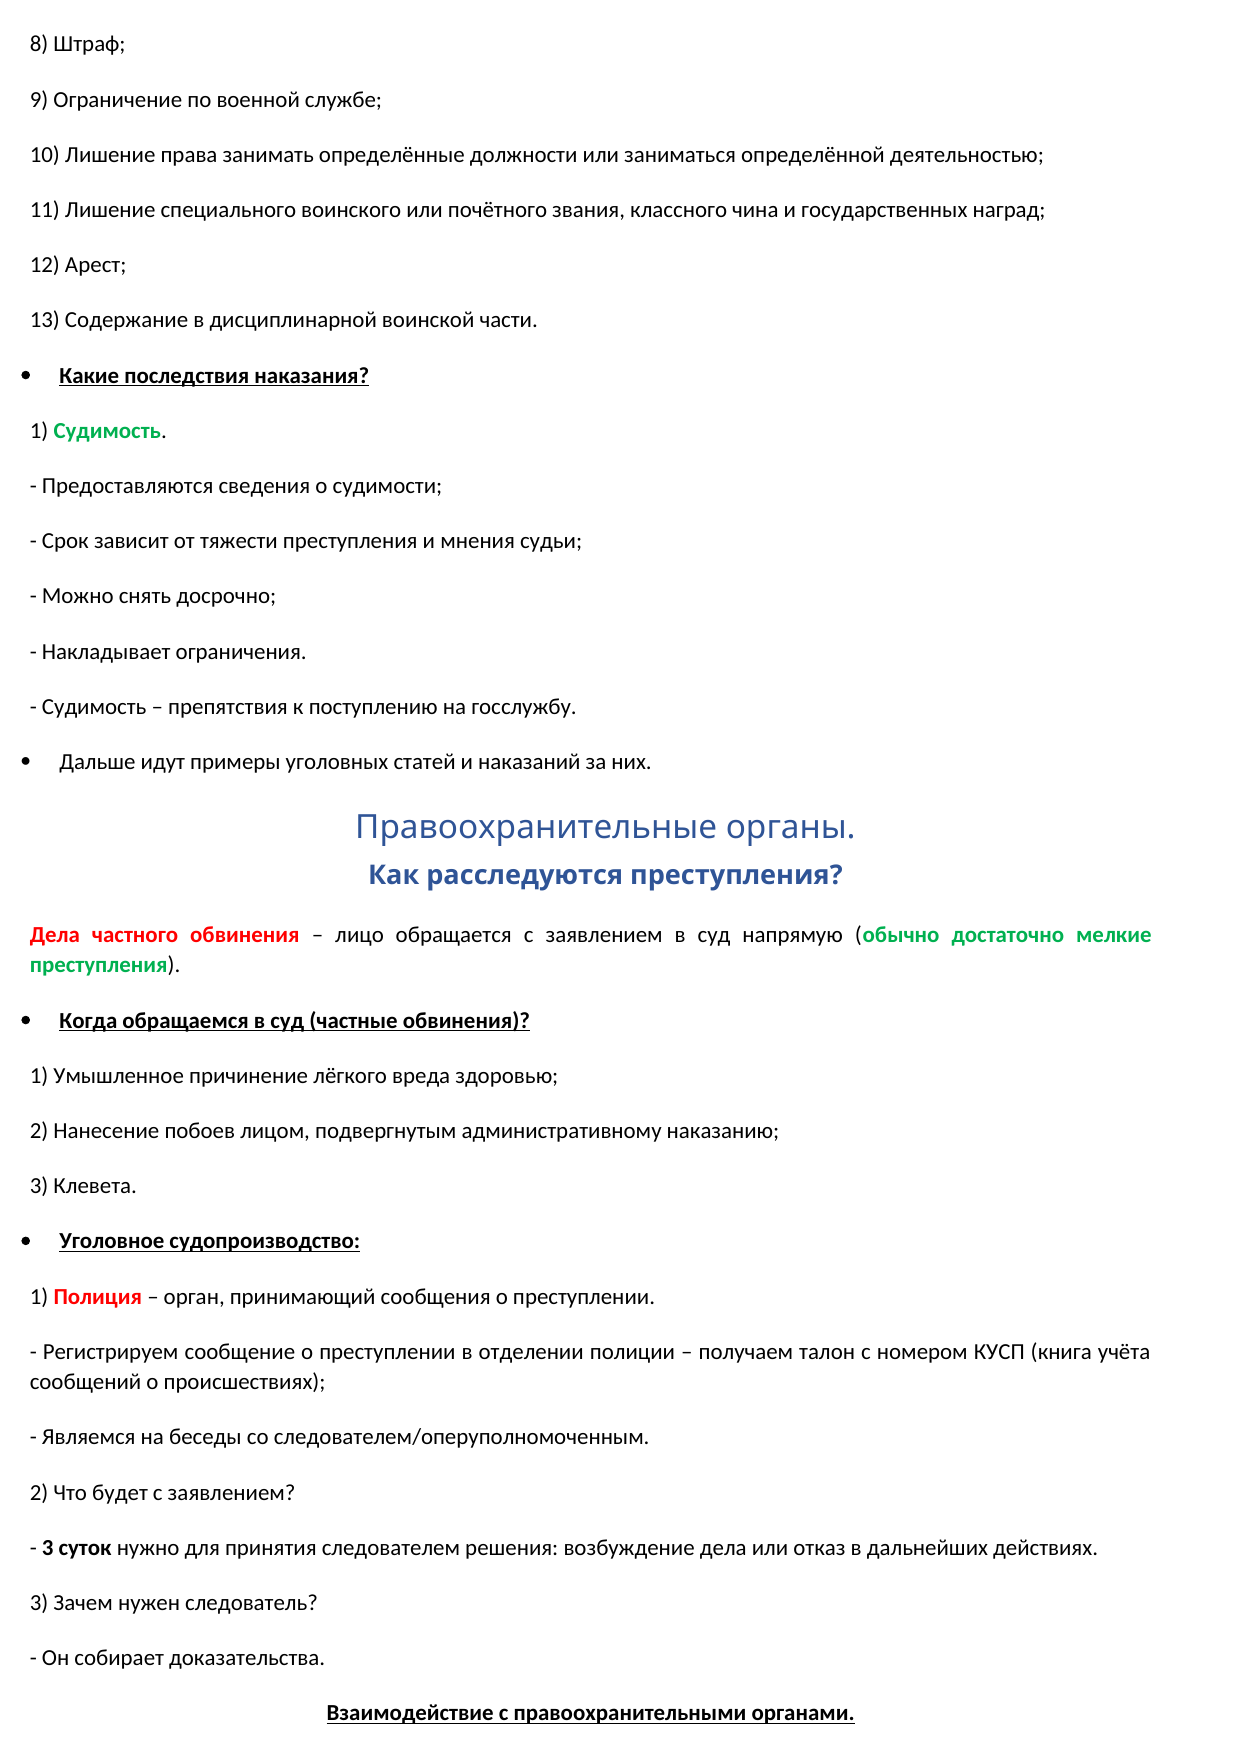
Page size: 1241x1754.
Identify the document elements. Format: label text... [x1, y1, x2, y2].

text 2) Что будет с заявлением? [29, 1478, 1152, 1506]
text - Накладывает ограничения. [29, 637, 1152, 665]
list Дальше идут примеры уголовных статей и наказаний за них. [22, 747, 1152, 775]
text 1) Судимость. [29, 416, 1152, 444]
text 8) Штраф; [29, 29, 1152, 58]
text 3) Зачем нужен следователь? [29, 1588, 1152, 1616]
text - 3 суток нужно для принятия следователем решения: возбуждение дела или отказ в дальнейших действиях. [29, 1533, 1152, 1561]
text 13) Содержание в дисциплинарной воинской части. [29, 306, 1152, 334]
subtitle Как расследуются преступления? [59, 856, 1152, 892]
text 1) Умышленное причинение лёгкого вреда здоровью; [29, 1061, 1152, 1089]
text 12) Арест; [29, 250, 1152, 278]
text - Можно снять досрочно; [29, 582, 1152, 610]
text Дела частного обвинения – лицо обращается с заявлением в суд напрямую (обычно достаточно мелкие преступления). [29, 920, 1152, 979]
text 1) Полиция – орган, принимающий сообщения о преступлении. [29, 1282, 1152, 1310]
text - Регистрируем сообщение о преступлении в отделении полиции – получаем талон с номером КУСП (книга учёта сообщений о происшествиях); [29, 1337, 1152, 1395]
text 10) Лишение права занимать определённые должности или заниматься определённой деятельностью; [29, 140, 1152, 168]
text 11) Лишение специального воинского или почётного звания, классного чина и государственных наград; [29, 195, 1152, 223]
text 3) Клевета. [29, 1171, 1152, 1199]
list Когда обращаемся в суд (частные обвинения)? [22, 1006, 1152, 1034]
text - Он собирает доказательства. [29, 1643, 1152, 1671]
text - Срок зависит от тяжести преступления и мнения судьи; [29, 526, 1152, 554]
text 9) Ограничение по военной службе; [29, 85, 1152, 113]
list Уголовное судопроизводство: [22, 1227, 1152, 1255]
subtitle Правоохранительные органы. [59, 802, 1152, 848]
text 2) Нанесение побоев лицом, подвергнутым административному наказанию; [29, 1116, 1152, 1144]
text - Судимость – препятствия к поступлению на госслужбу. [29, 692, 1152, 720]
text - Являемся на беседы со следователем/оперуполномоченным. [29, 1422, 1152, 1451]
text Взаимодействие с правоохранительными органами. [29, 1698, 1152, 1727]
text - Предоставляются сведения о судимости; [29, 471, 1152, 499]
list Какие последствия наказания? [22, 361, 1152, 389]
